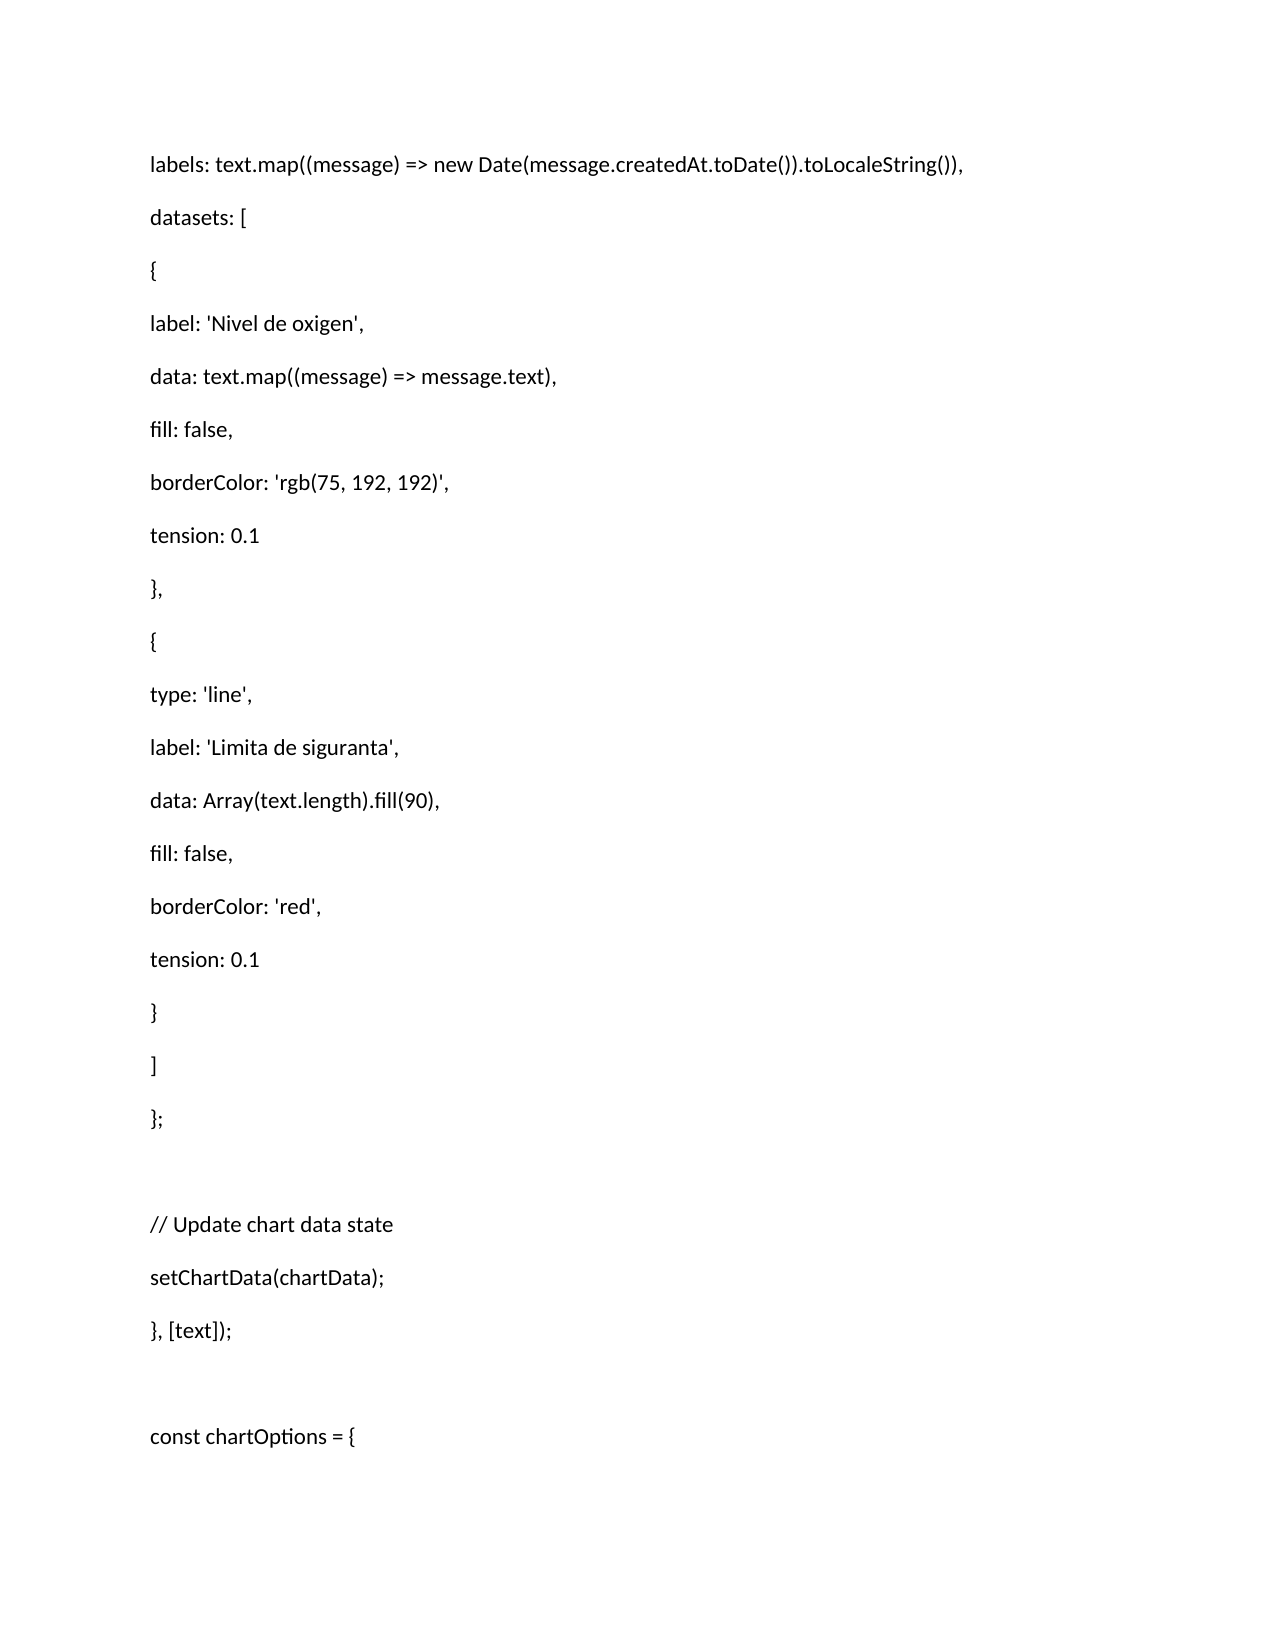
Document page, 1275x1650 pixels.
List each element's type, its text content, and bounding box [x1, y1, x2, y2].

text } [150, 998, 1125, 1026]
text fill: false, [150, 415, 1125, 443]
text borderColor: 'rgb(75, 192, 192)', [150, 468, 1125, 496]
text }, [150, 574, 1125, 602]
text tension: 0.1 [150, 521, 1125, 549]
text data: text.map((message) => message.text), [150, 362, 1125, 390]
text datasets: [ [150, 203, 1125, 231]
text data: Array(text.length).fill(90), [150, 786, 1125, 814]
text borderColor: 'red', [150, 892, 1125, 920]
text labels: text.map((message) => new Date(message.createdAt.toDate()).toLocaleString()), [150, 150, 1125, 178]
text { [150, 256, 1125, 284]
text type: 'line', [150, 680, 1125, 708]
text // Update chart data state [150, 1210, 1125, 1238]
text }; [150, 1104, 1125, 1132]
text ] [150, 1051, 1125, 1079]
text setChartData(chartData); [150, 1263, 1125, 1291]
text tension: 0.1 [150, 945, 1125, 973]
text fill: false, [150, 839, 1125, 867]
text label: 'Limita de siguranta', [150, 733, 1125, 761]
text label: 'Nivel de oxigen', [150, 309, 1125, 337]
text { [150, 627, 1125, 655]
text const chartOptions = { [150, 1422, 1125, 1451]
text }, [text]); [150, 1316, 1125, 1344]
